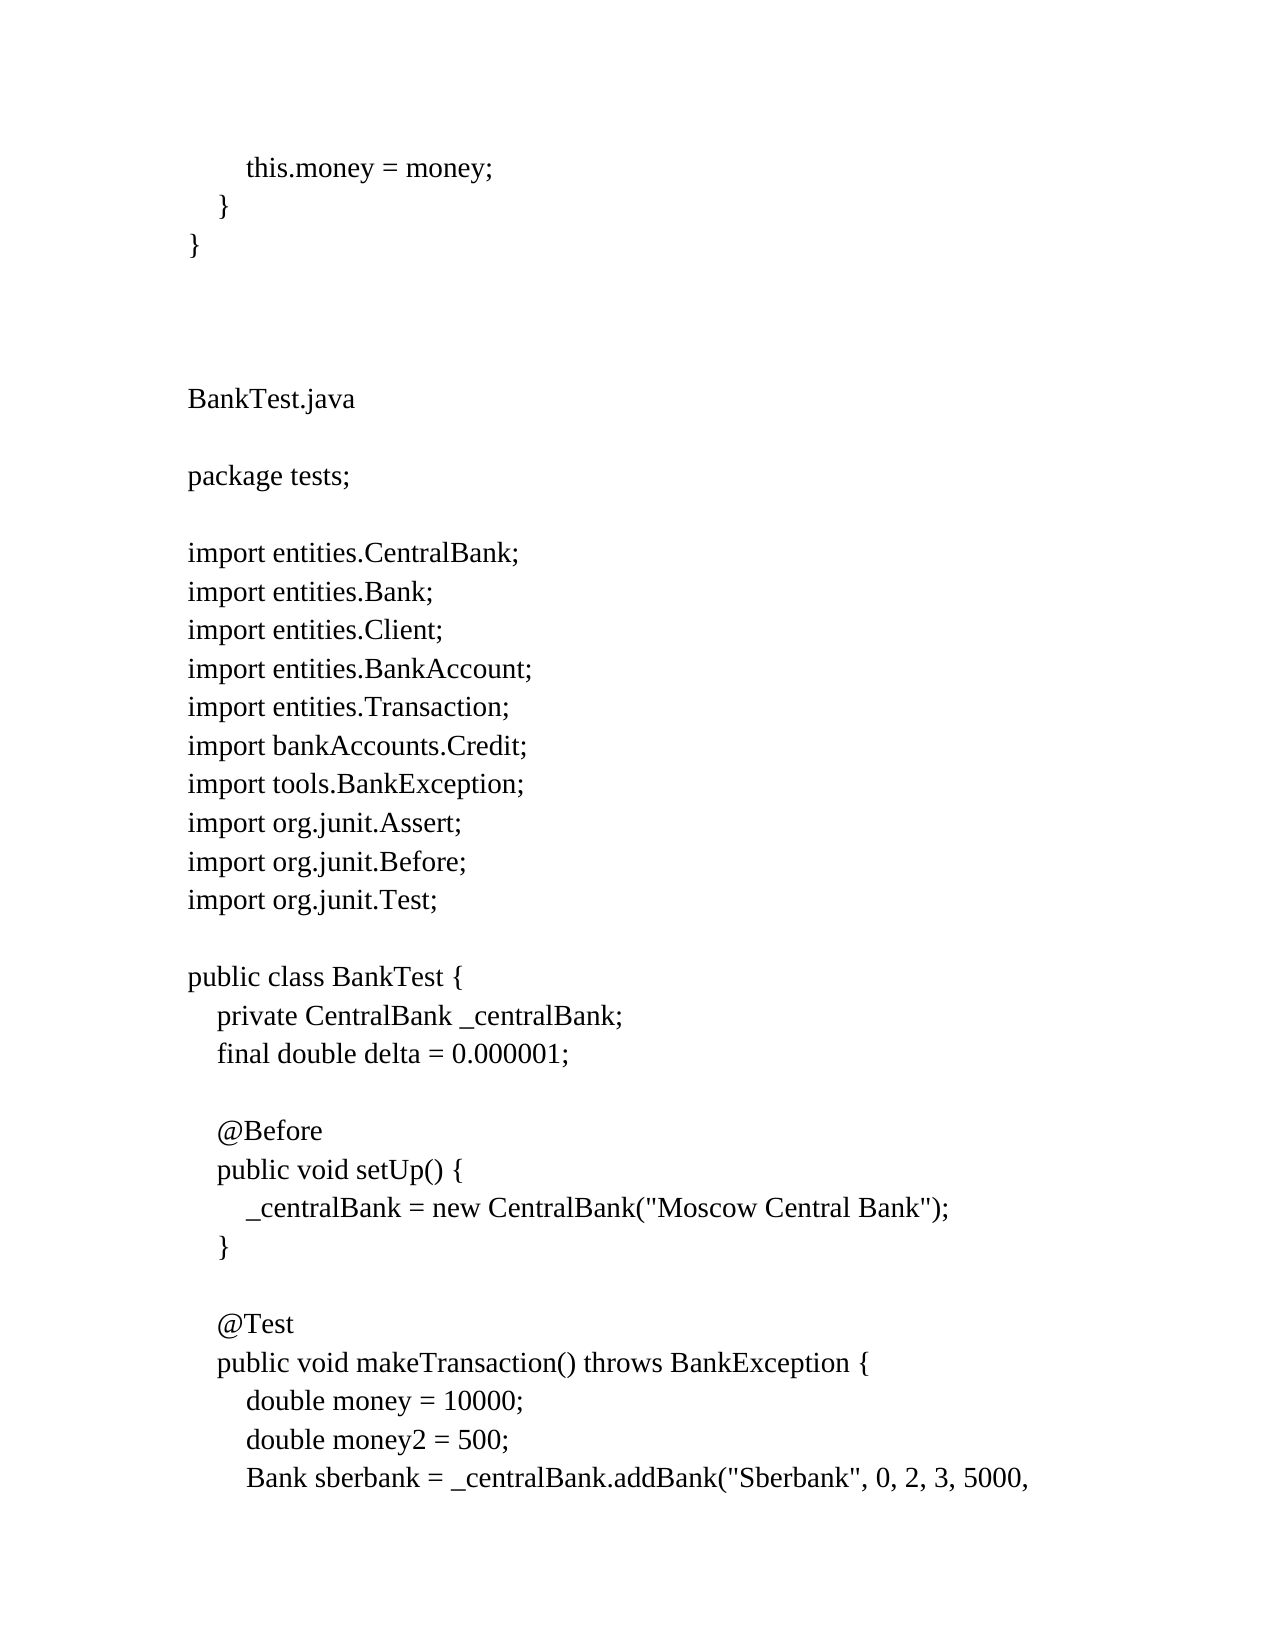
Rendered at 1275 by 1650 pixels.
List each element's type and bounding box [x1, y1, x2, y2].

text [187, 150, 1087, 1494]
